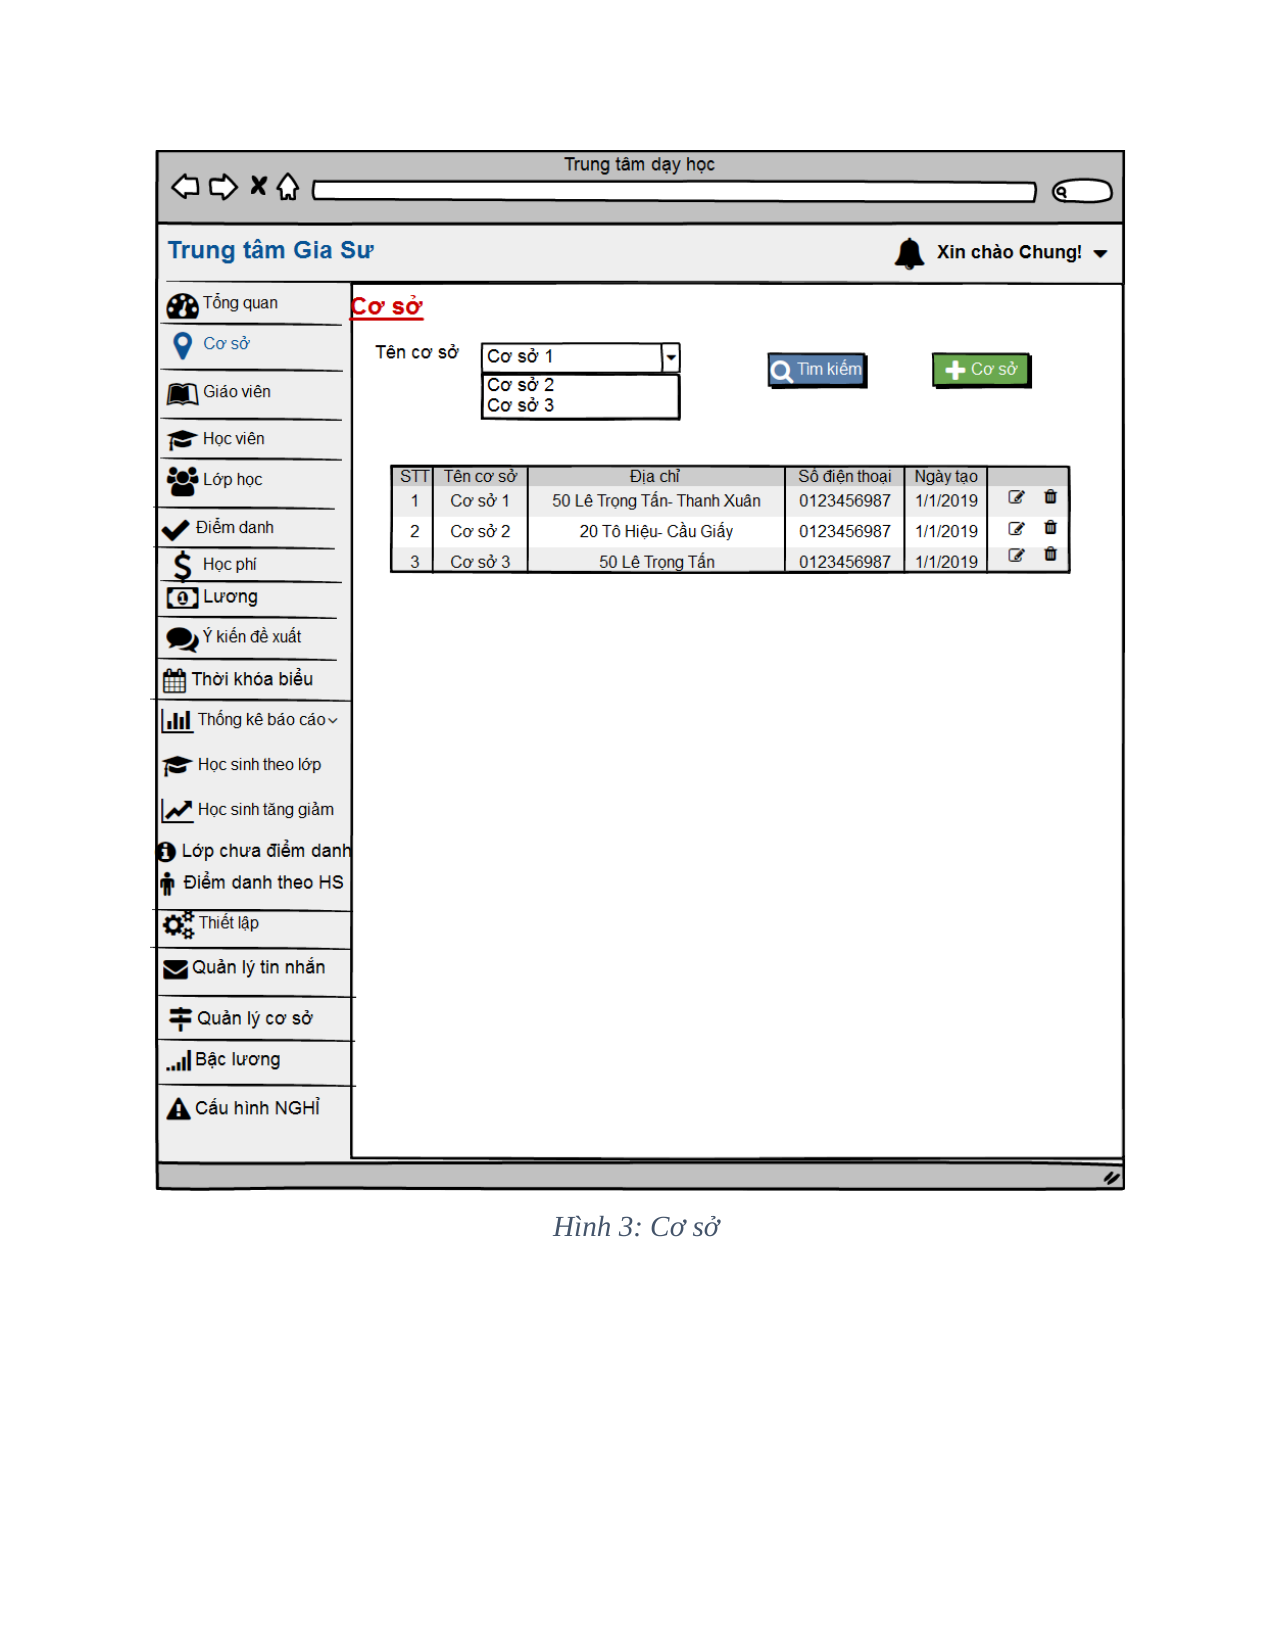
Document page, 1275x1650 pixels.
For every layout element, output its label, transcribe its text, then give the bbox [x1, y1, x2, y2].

picture [150, 150, 1125, 1191]
text Hình 3: Cơ sở [150, 1209, 1125, 1243]
